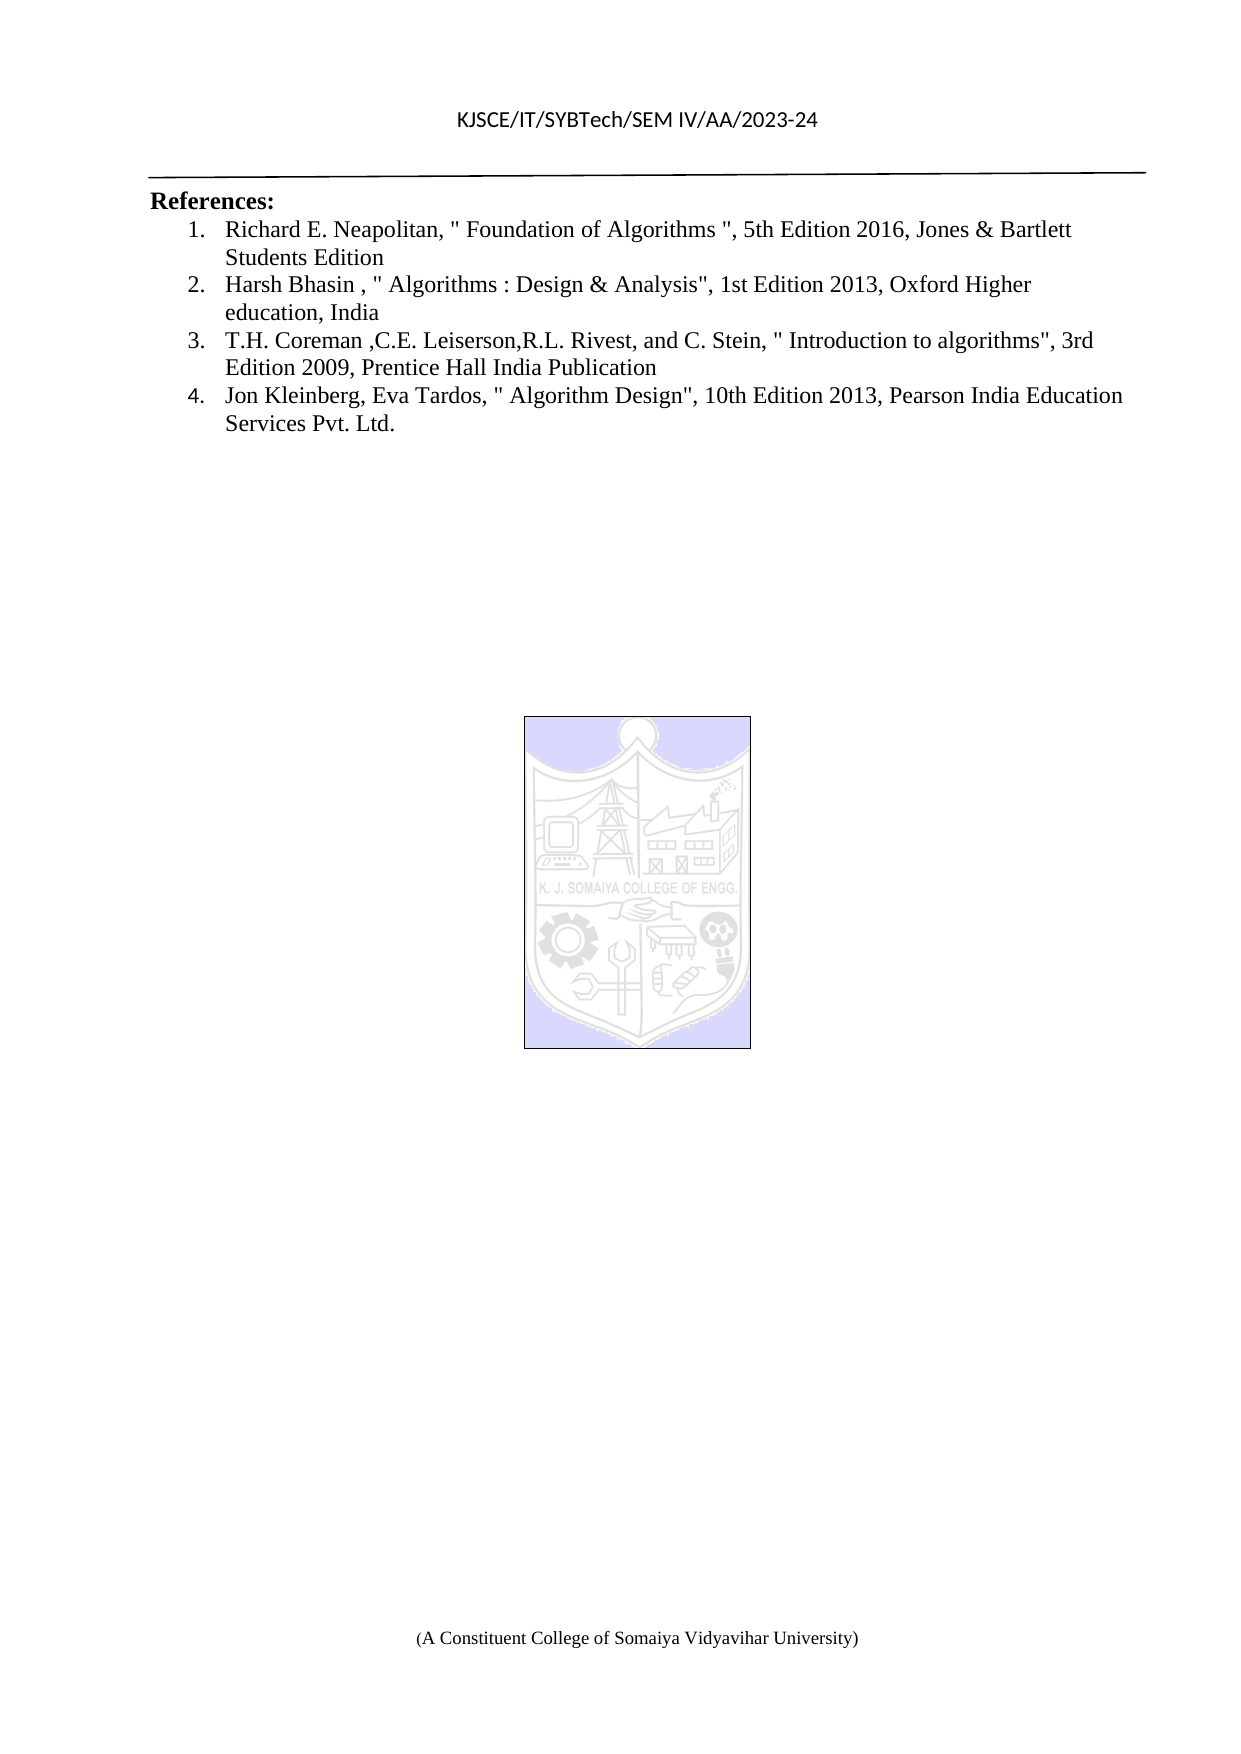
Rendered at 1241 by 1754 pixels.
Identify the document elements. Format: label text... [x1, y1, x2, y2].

list Richard E. Neapolitan, " Foundation of Algorithms ", 5th Edition 2016, Jones & Bartlett Students Edition [187, 215, 1125, 270]
list T.H. Coreman ,C.E. Leiserson,R.L. Rivest, and C. Stein, " Introduction to algorithms", 3rd Edition 2009, Prentice Hall India Publication [187, 326, 1125, 381]
list Harsh Bhasin , " Algorithms : Design & Analysis", 1st Edition 2013, Oxford Higher education, India [187, 270, 1125, 326]
text References: [150, 186, 1125, 215]
list Jon Kleinberg, Eva Tardos, " Algorithm Design", 10th Edition 2013, Pearson India Education Services Pvt. Ltd. [187, 381, 1125, 437]
